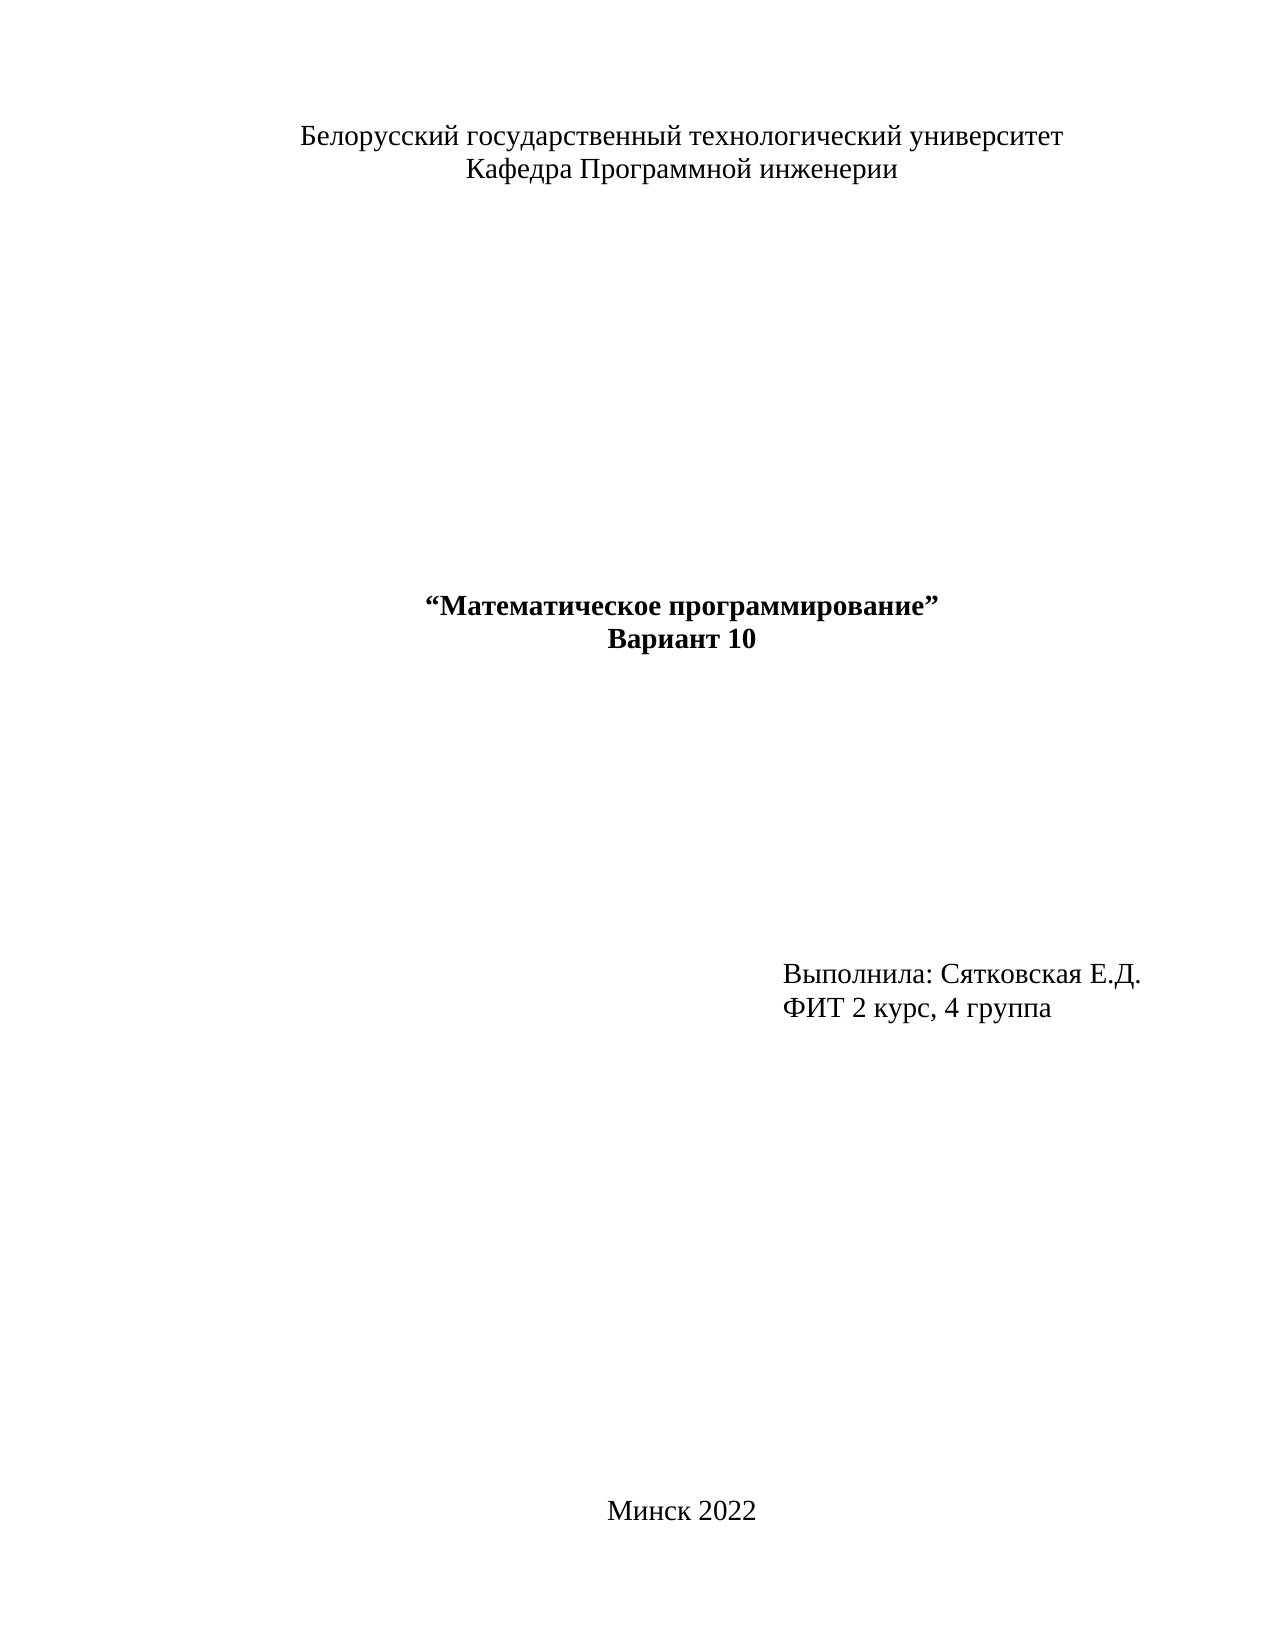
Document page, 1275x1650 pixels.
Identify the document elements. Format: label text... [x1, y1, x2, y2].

text Кафедра Программной инженерии [177, 152, 1186, 185]
text Минск 2022 [177, 1493, 1186, 1527]
text Вариант 10 [177, 621, 1186, 655]
text ФИТ 2 курс, 4 группа [177, 990, 1186, 1024]
text “Математическое программирование” [177, 588, 1186, 621]
text Выполнила: Сятковская Е.Д. [177, 957, 1186, 990]
text Белорусский государственный технологический университет [177, 118, 1186, 152]
